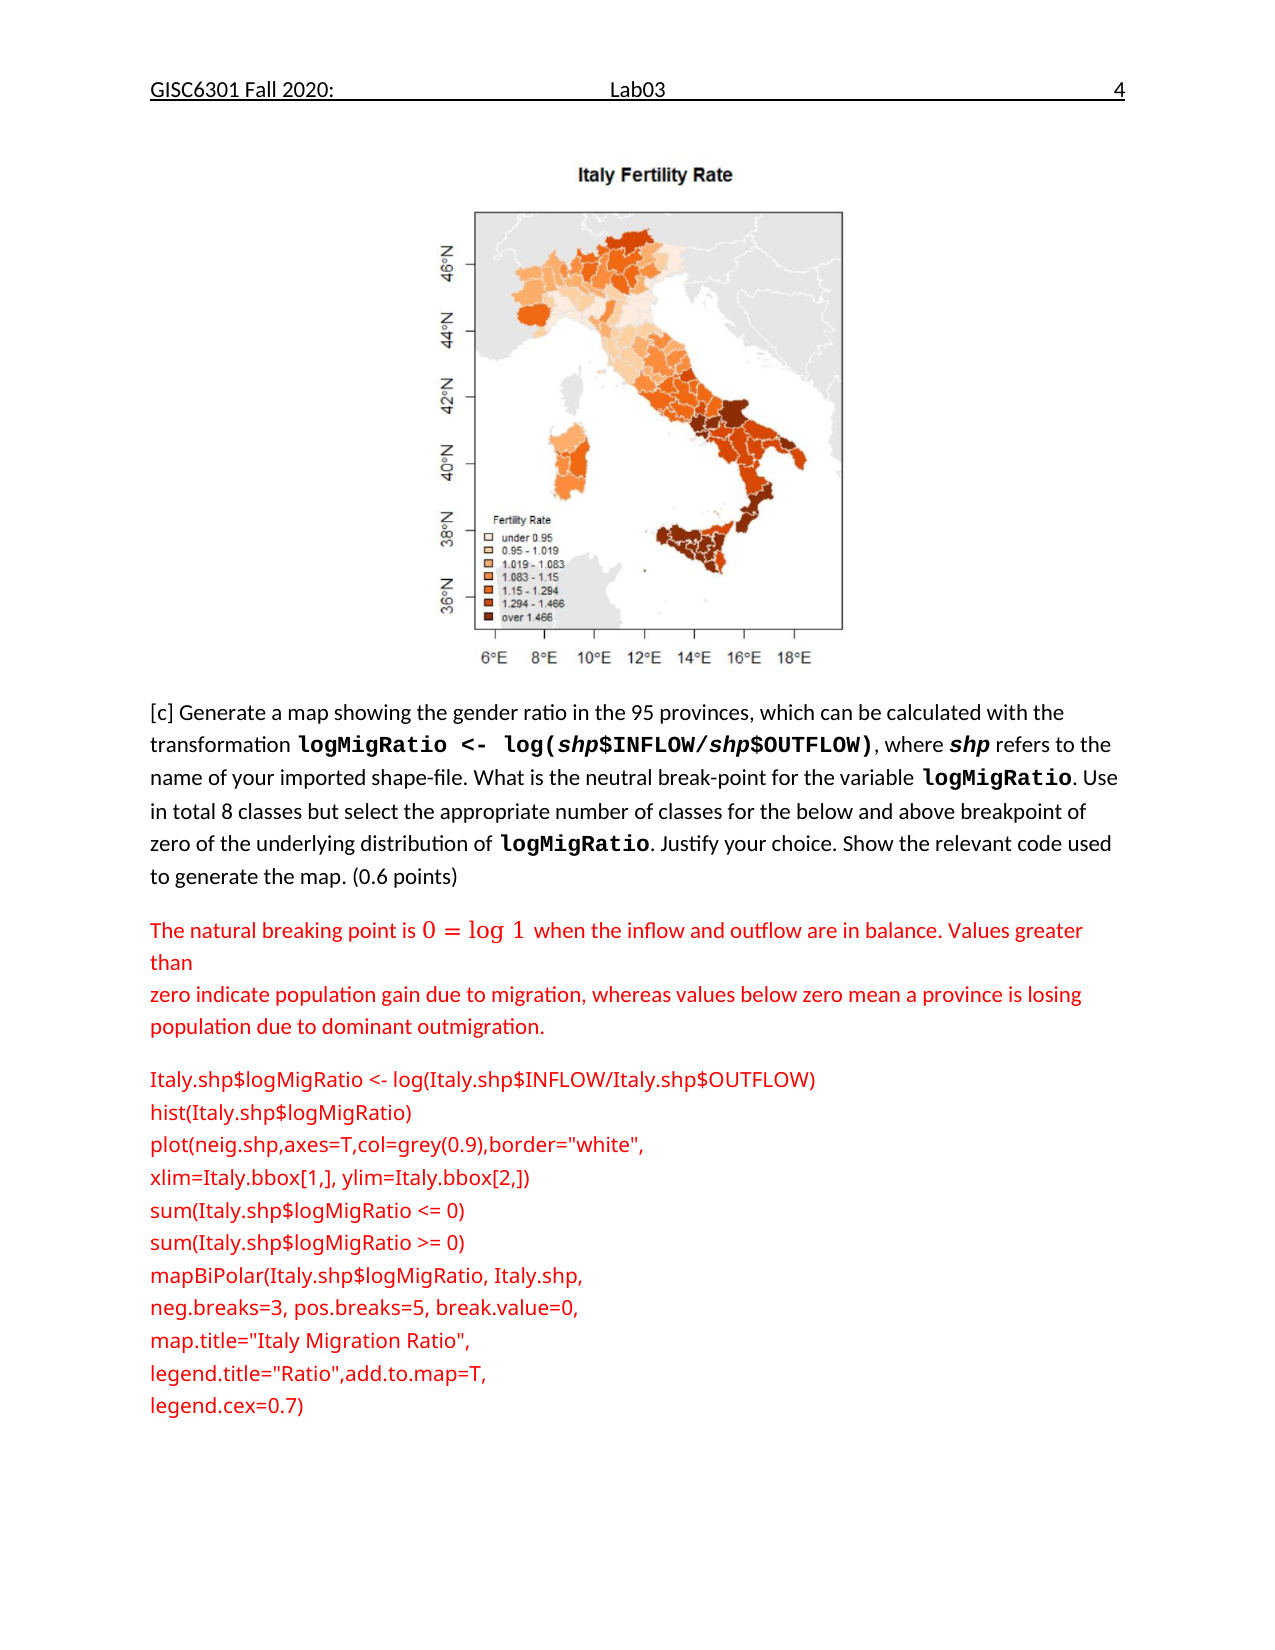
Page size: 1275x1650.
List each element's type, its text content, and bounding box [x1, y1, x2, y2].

text [c] Generate a map showing the gender ratio in the 95 provinces, which can be calculated with the transformation logMigRatio <- log(shp$INFLOW/shp$OUTFLOW), where shp refers to the name of your imported shape-file. What is the neutral break-point for the variable logMigRatio. Use in total 8 classes but select the appropriate number of classes for the below and above breakpoint of zero of the underlying distribution of logMigRatio. Justify your choice. Show the relevant code used to generate the map. (0.6 points) [150, 698, 1125, 890]
picture [418, 150, 857, 673]
text The natural breaking point is 0 = log 1 when the inflow and outflow are in balance. Values greater than zero indicate population gain due to migration, whereas values below zero mean a province is losing population due to dominant outmigration. [150, 915, 1125, 1040]
text Italy.shp$logMigRatio <- log(Italy.shp$INFLOW/Italy.shp$OUTFLOW) hist(Italy.shp$logMigRatio) plot(neig.shp,axes=T,col=grey(0.9),border="white", xlim=Italy.bbox[1,], ylim=Italy.bbox[2,]) sum(Italy.shp$logMigRatio <= 0) sum(Italy.shp$logMigRatio >= 0) mapBiPolar(Italy.shp$logMigRatio, Italy.shp, neg.breaks=3, pos.breaks=5, break.value=0, map.title="Italy Migration Ratio", legend.title="Ratio",add.to.map=T, legend.cex=0.7) [150, 1065, 1125, 1420]
